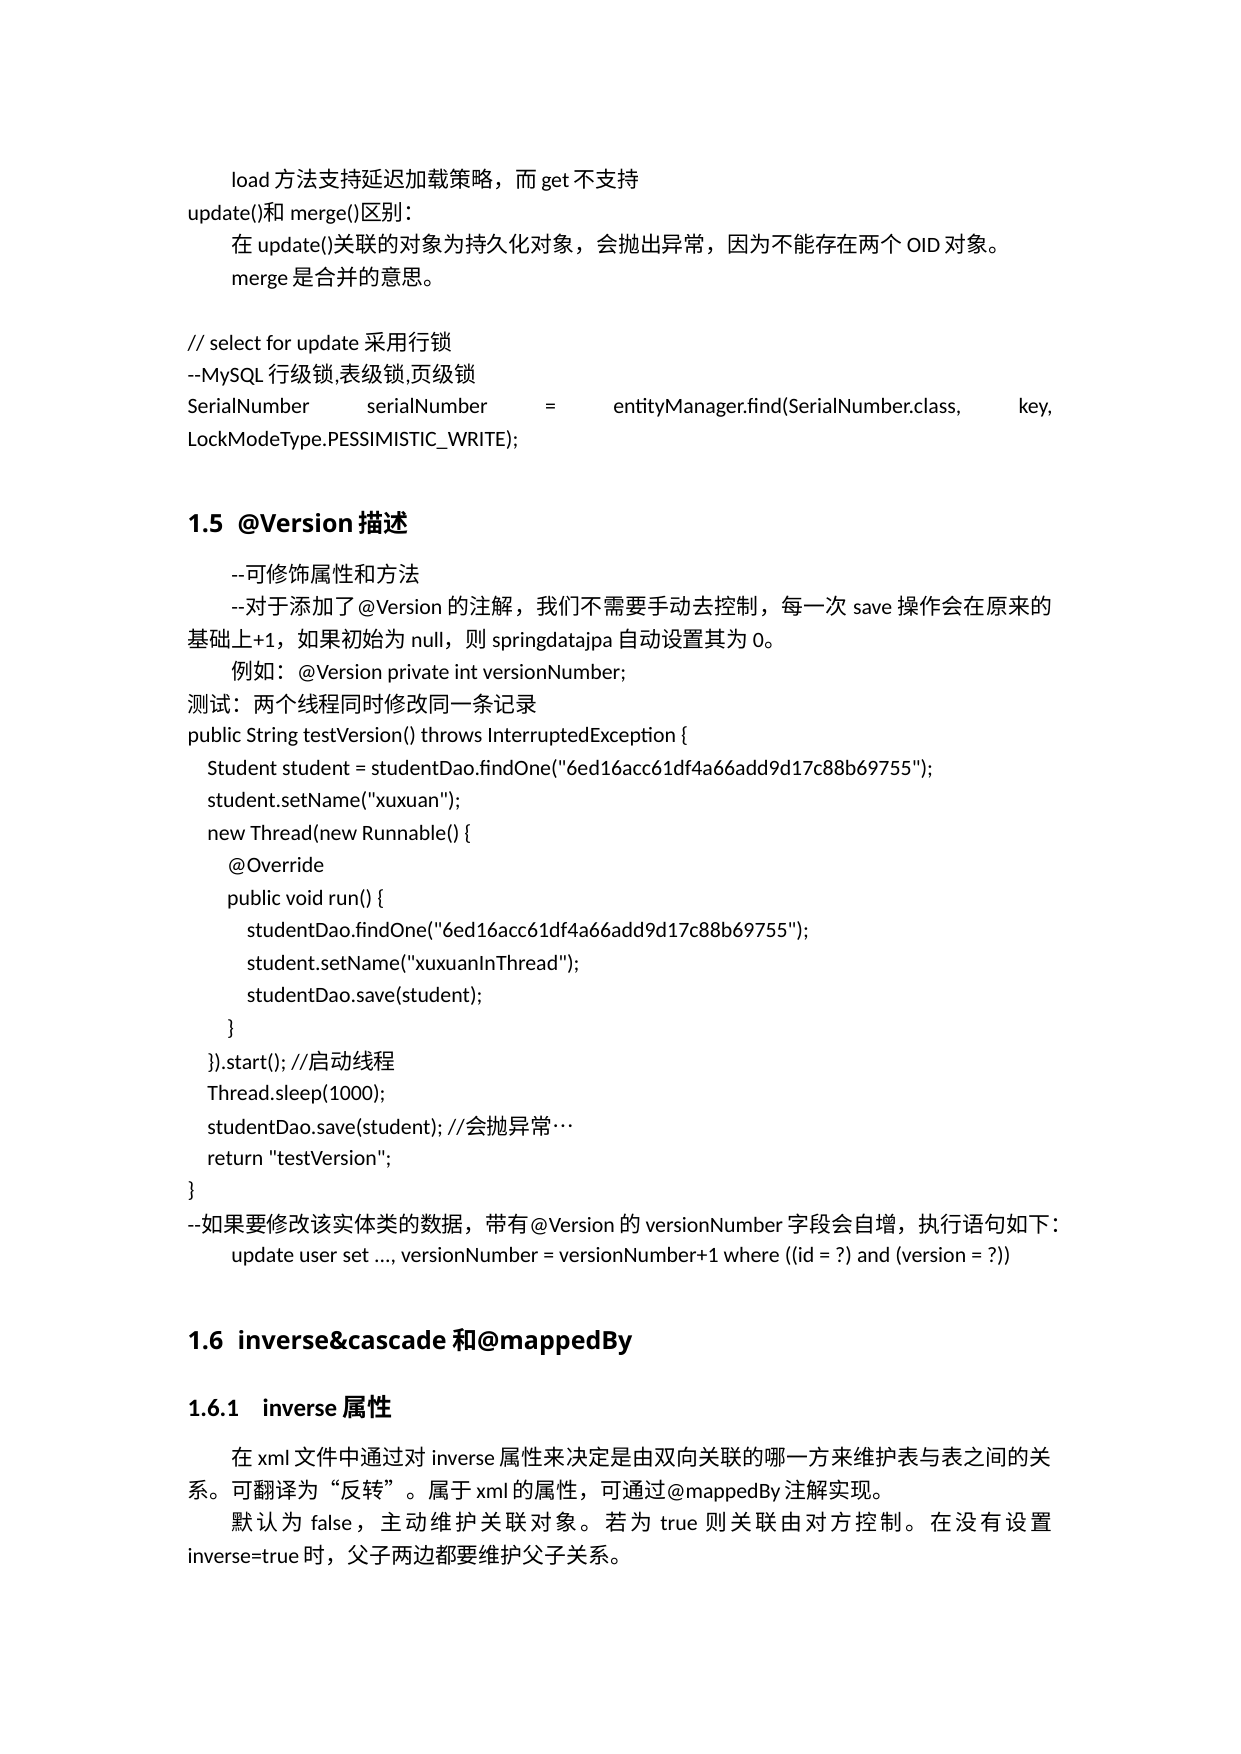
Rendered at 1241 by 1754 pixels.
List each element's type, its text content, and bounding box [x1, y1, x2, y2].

text SerialNumber serialNumber = entityManager.find(SerialNumber.class, key, LockModeType.PESSIMISTIC_WRITE); [187, 389, 1053, 454]
text } [187, 1174, 1053, 1206]
subtitle inverse&cascade和@mappedBy [187, 1306, 1053, 1371]
subtitle inverse属性 [187, 1373, 1053, 1438]
text student.setName("xuxuanInThread"); [187, 946, 1053, 979]
text 在xml文件中通过对inverse属性来决定是由双向关联的哪一方来维护表与表之间的关系。可翻译为“反转”。属于xml的属性，可通过@mappedBy注解实现。 [187, 1440, 1053, 1505]
text load方法支持延迟加载策略，而get不支持 [187, 162, 1053, 194]
text @Override [187, 849, 1053, 881]
text --MySQL 行级锁,表级锁,页级锁 [187, 357, 1053, 389]
text 例如：@Version private int versionNumber; [187, 654, 1053, 686]
text --可修饰属性和方法 [187, 556, 1053, 589]
text public void run() { [187, 881, 1053, 914]
text student.setName("xuxuan"); [187, 784, 1053, 816]
text }).start(); //启动线程 [187, 1044, 1053, 1076]
text --如果要修改该实体类的数据，带有@Version的versionNumber字段会自增，执行语句如下： [187, 1206, 1053, 1239]
text // select for update 采用行锁 [187, 324, 1053, 357]
text 在update()关联的对象为持久化对象，会抛出异常，因为不能存在两个OID对象。 [187, 227, 1053, 259]
text merge是合并的意思。 [187, 259, 1053, 292]
text } [187, 1011, 1053, 1044]
text update user set ..., versionNumber = versionNumber+1 where ((id = ?) and (version = ?)) [187, 1239, 1053, 1271]
text Thread.sleep(1000); [187, 1076, 1053, 1109]
subtitle @Version描述 [187, 489, 1053, 554]
text 测试：两个线程同时修改同一条记录 [187, 686, 1053, 719]
text update()和merge()区别： [187, 194, 1053, 227]
text return "testVersion"; [187, 1141, 1053, 1174]
text studentDao.save(student); //会抛异常… [187, 1109, 1053, 1141]
text 默认为false，主动维护关联对象。若为true则关联由对方控制。在没有设置inverse=true时，父子两边都要维护父子关系。 [187, 1505, 1053, 1570]
text new Thread(new Runnable() { [187, 816, 1053, 849]
text Student student = studentDao.findOne("6ed16acc61df4a66add9d17c88b69755"); [187, 751, 1053, 784]
text studentDao.findOne("6ed16acc61df4a66add9d17c88b69755"); [187, 914, 1053, 946]
text --对于添加了@Version的注解，我们不需要手动去控制，每一次save操作会在原来的基础上+1，如果初始为null，则springdatajpa自动设置其为0。 [187, 589, 1053, 654]
text public String testVersion() throws InterruptedException { [187, 719, 1053, 751]
text studentDao.save(student); [187, 979, 1053, 1011]
